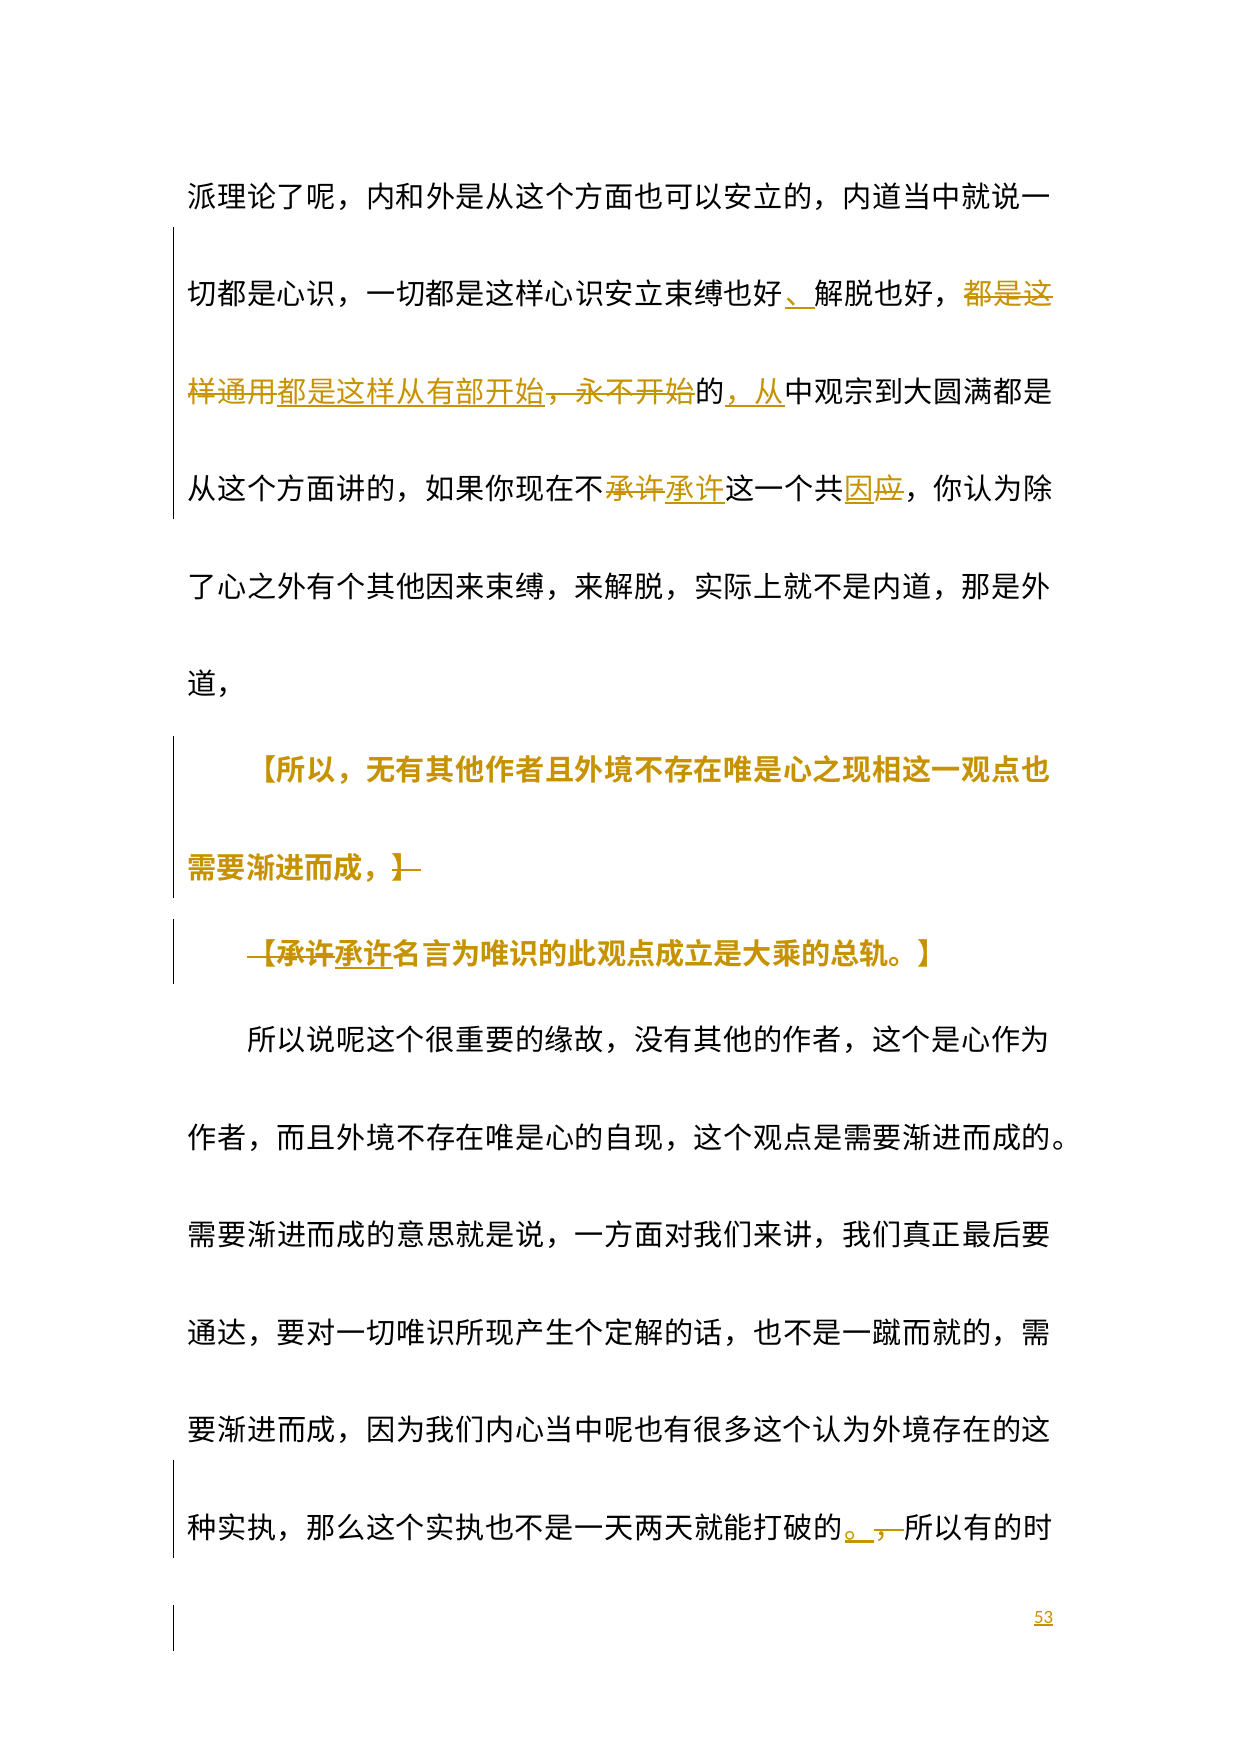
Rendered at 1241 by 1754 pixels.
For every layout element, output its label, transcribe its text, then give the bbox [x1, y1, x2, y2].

text 名言为唯识的此观点成立是大乘的总轨。】 [187, 919, 1053, 984]
text 【所以，无有其他作者且外境不存在唯是心之现相这一观点也需要渐进而成， [187, 736, 1053, 898]
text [187, 162, 1053, 714]
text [187, 1005, 1053, 1558]
